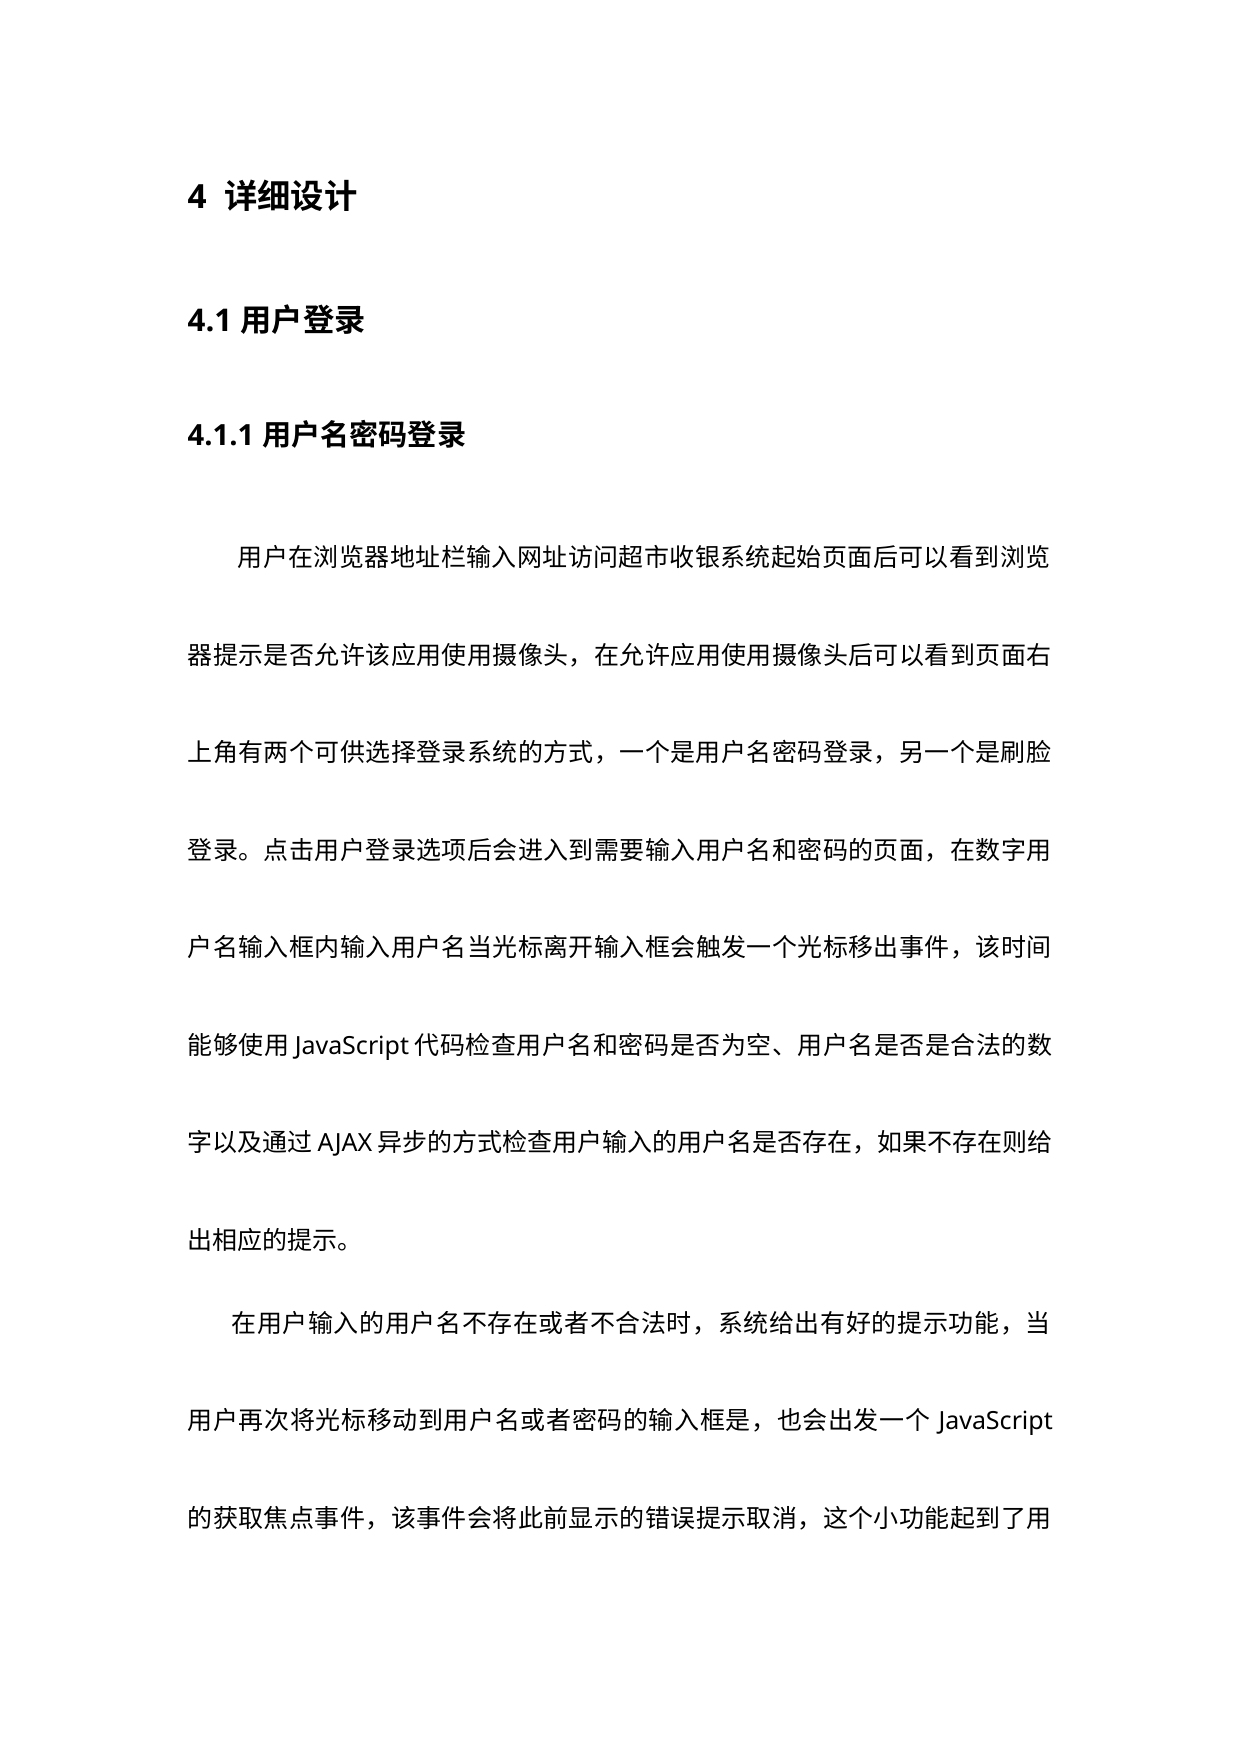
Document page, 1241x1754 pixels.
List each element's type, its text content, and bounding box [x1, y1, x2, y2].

text 在用户输入的用户名不存在或者不合法时，系统给出有好的提示功能，当用户再次将光标移动到用户名或者密码的输入框是，也会出发一个JavaScript的获取焦点事件，该事件会将此前显示的错误提示取消，这个小功能起到了用户使用友好的效果。 [187, 1289, 1053, 1549]
subtitle 4 详细设计 [187, 162, 1053, 227]
text 用户在浏览器地址栏输入网址访问超市收银系统起始页面后可以看到浏览器提示是否允许该应用使用摄像头，在允许应用使用摄像头后可以看到页面右上角有两个可供选择登录系统的方式，一个是用户名密码登录，另一个是刷脸登录。点击用户登录选项后会进入到需要输入用户名和密码的页面，在数字用户名输入框内输入用户名当光标离开输入框会触发一个光标移出事件，该时间能够使用JavaScript代码检查用户名和密码是否为空、用户名是否是合法的数字以及通过AJAX异步的方式检查用户输入的用户名是否存在，如果不存在则给出相应的提示。 [187, 523, 1053, 1271]
subtitle 4.1.1 用户名密码登录 [187, 400, 1053, 465]
subtitle 4.1 用户登录 [187, 286, 1053, 351]
